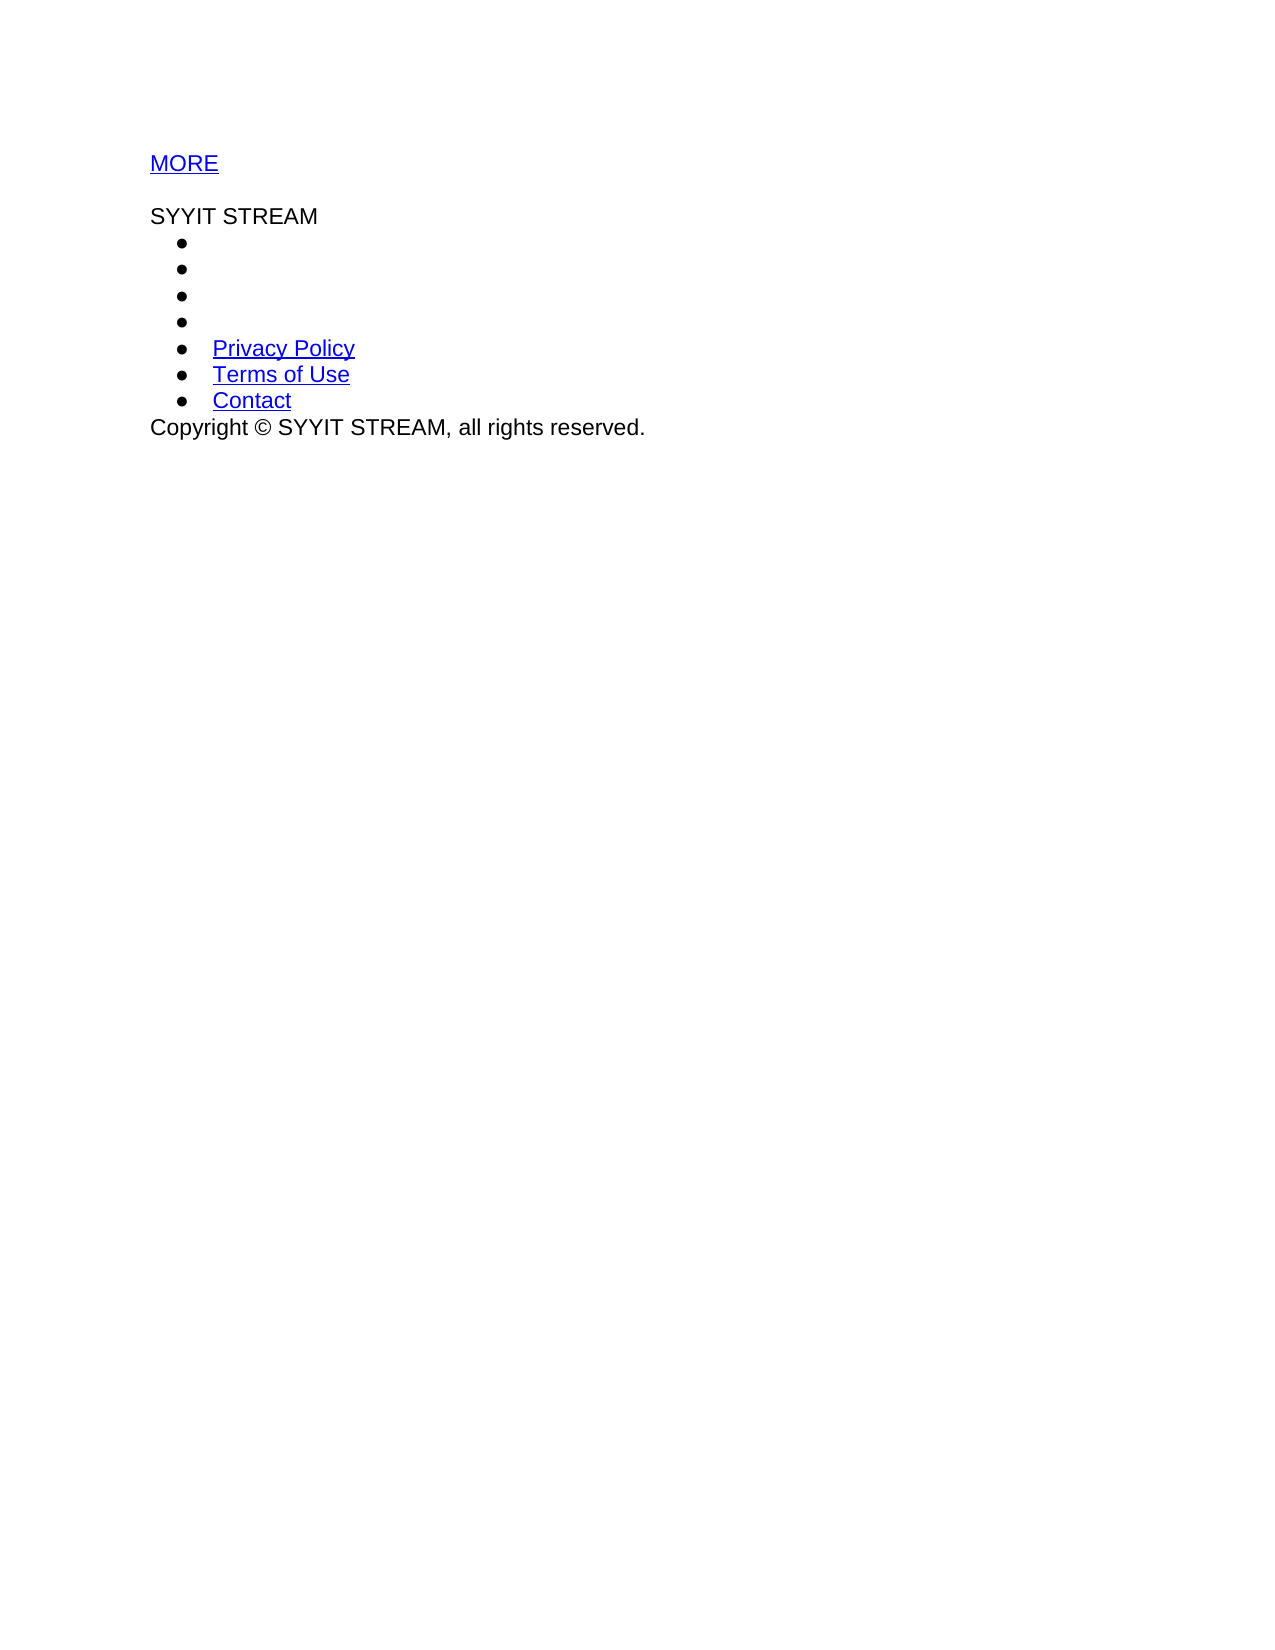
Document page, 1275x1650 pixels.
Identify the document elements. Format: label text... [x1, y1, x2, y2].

list Terms of Use [175, 361, 1125, 387]
text SYYIT STREAM [150, 203, 1125, 229]
list Privacy Policy [175, 334, 1125, 361]
text MORE [150, 150, 1125, 176]
text Copyright © SYYIT STREAM, all rights reserved. [150, 413, 1125, 440]
list Contact [175, 387, 1125, 413]
